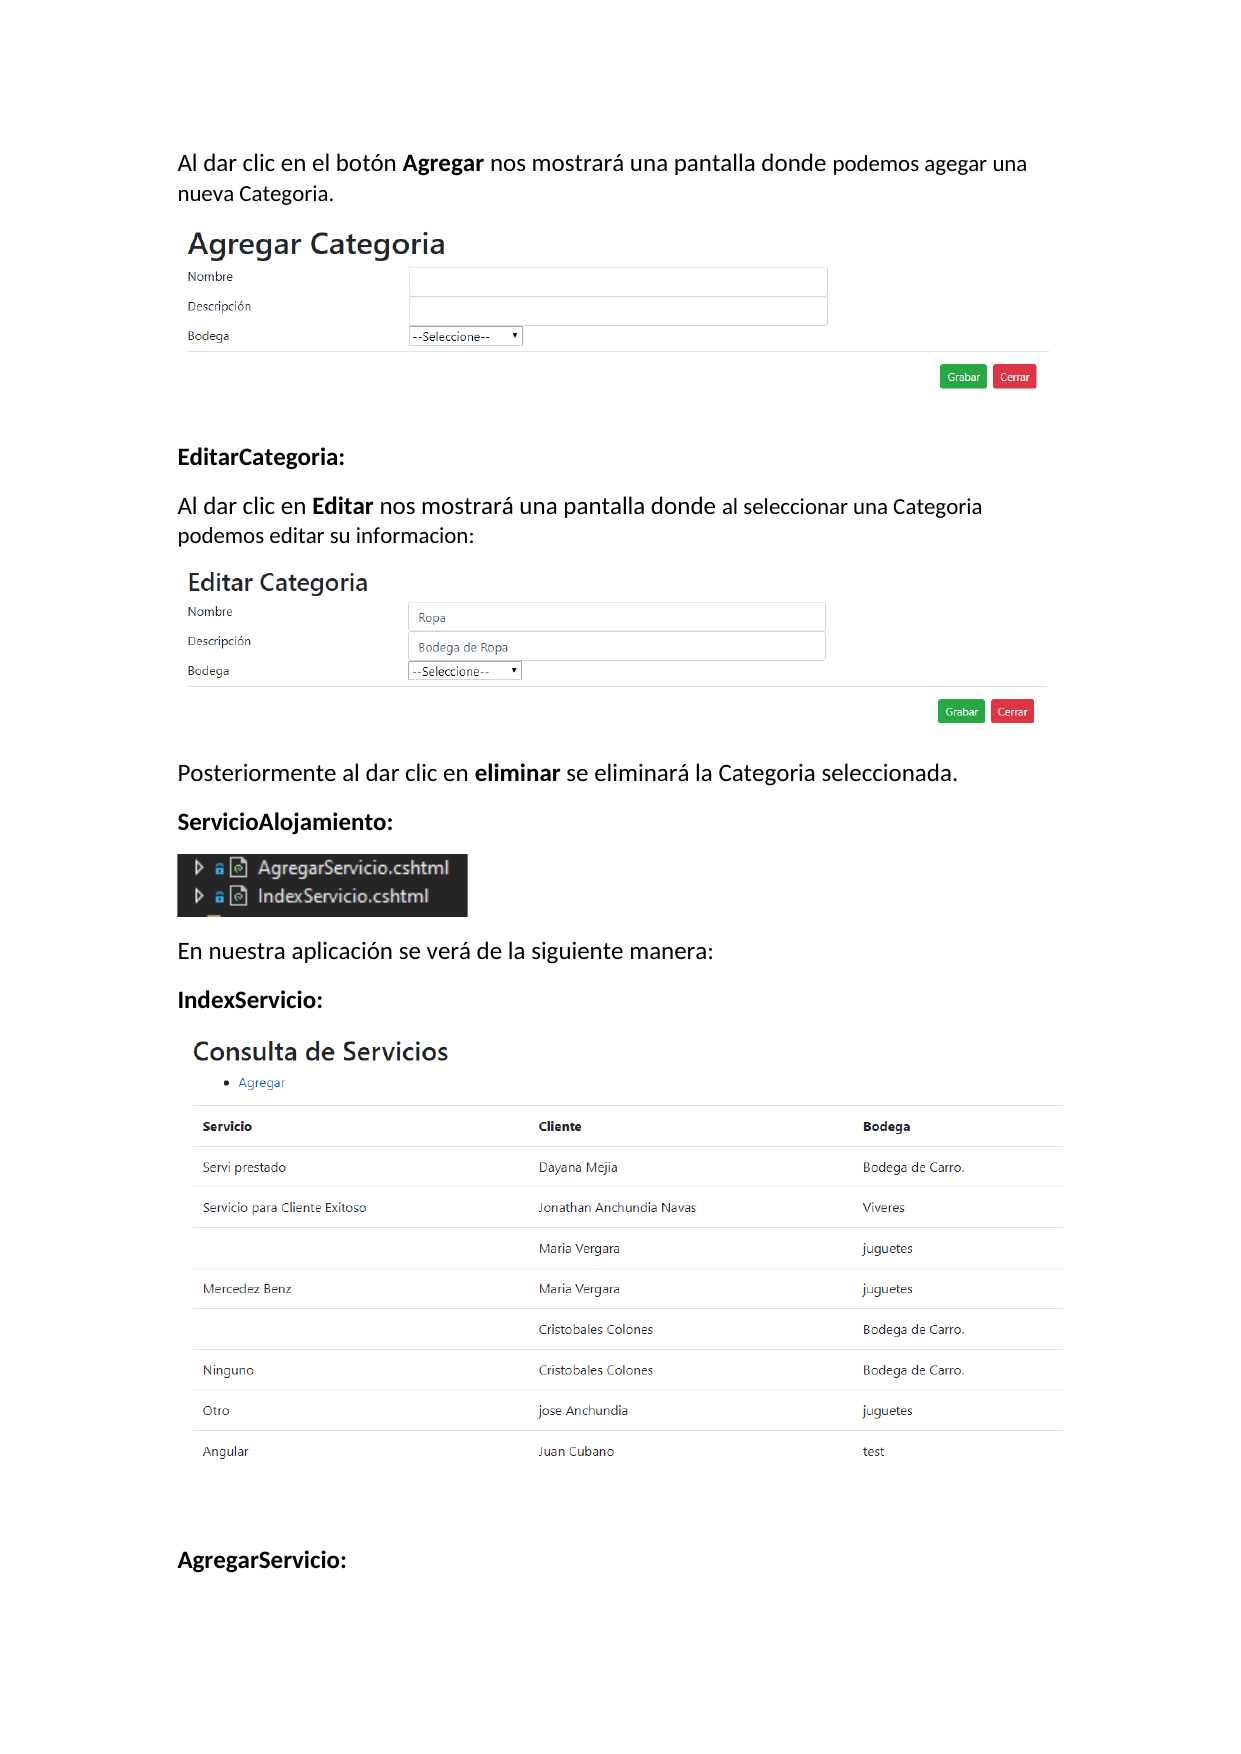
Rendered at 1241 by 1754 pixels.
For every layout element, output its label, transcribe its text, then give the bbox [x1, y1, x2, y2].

text Al dar clic en el botón Agregar nos mostrará una pantalla donde podemos agegar una nueva Categoria. [177, 148, 1063, 207]
text En nuestra aplicación se verá de la siguiente manera: [177, 935, 1063, 966]
text Al dar clic en Editar nos mostrará una pantalla donde al seleccionar una Categoria podemos editar su informacion: [177, 490, 1063, 550]
text ServicioAlojamiento: [177, 806, 1063, 836]
picture [177, 225, 1063, 424]
text IndexServicio: [177, 984, 1063, 1014]
text AgregarServicio: [177, 1544, 1063, 1575]
text Posteriormente al dar clic en eliminar se eliminará la Categoria seleccionada. [177, 757, 1063, 788]
text EditarCategoria: [177, 441, 1063, 472]
picture [177, 854, 468, 917]
picture [177, 567, 1063, 740]
picture [177, 1032, 1063, 1481]
